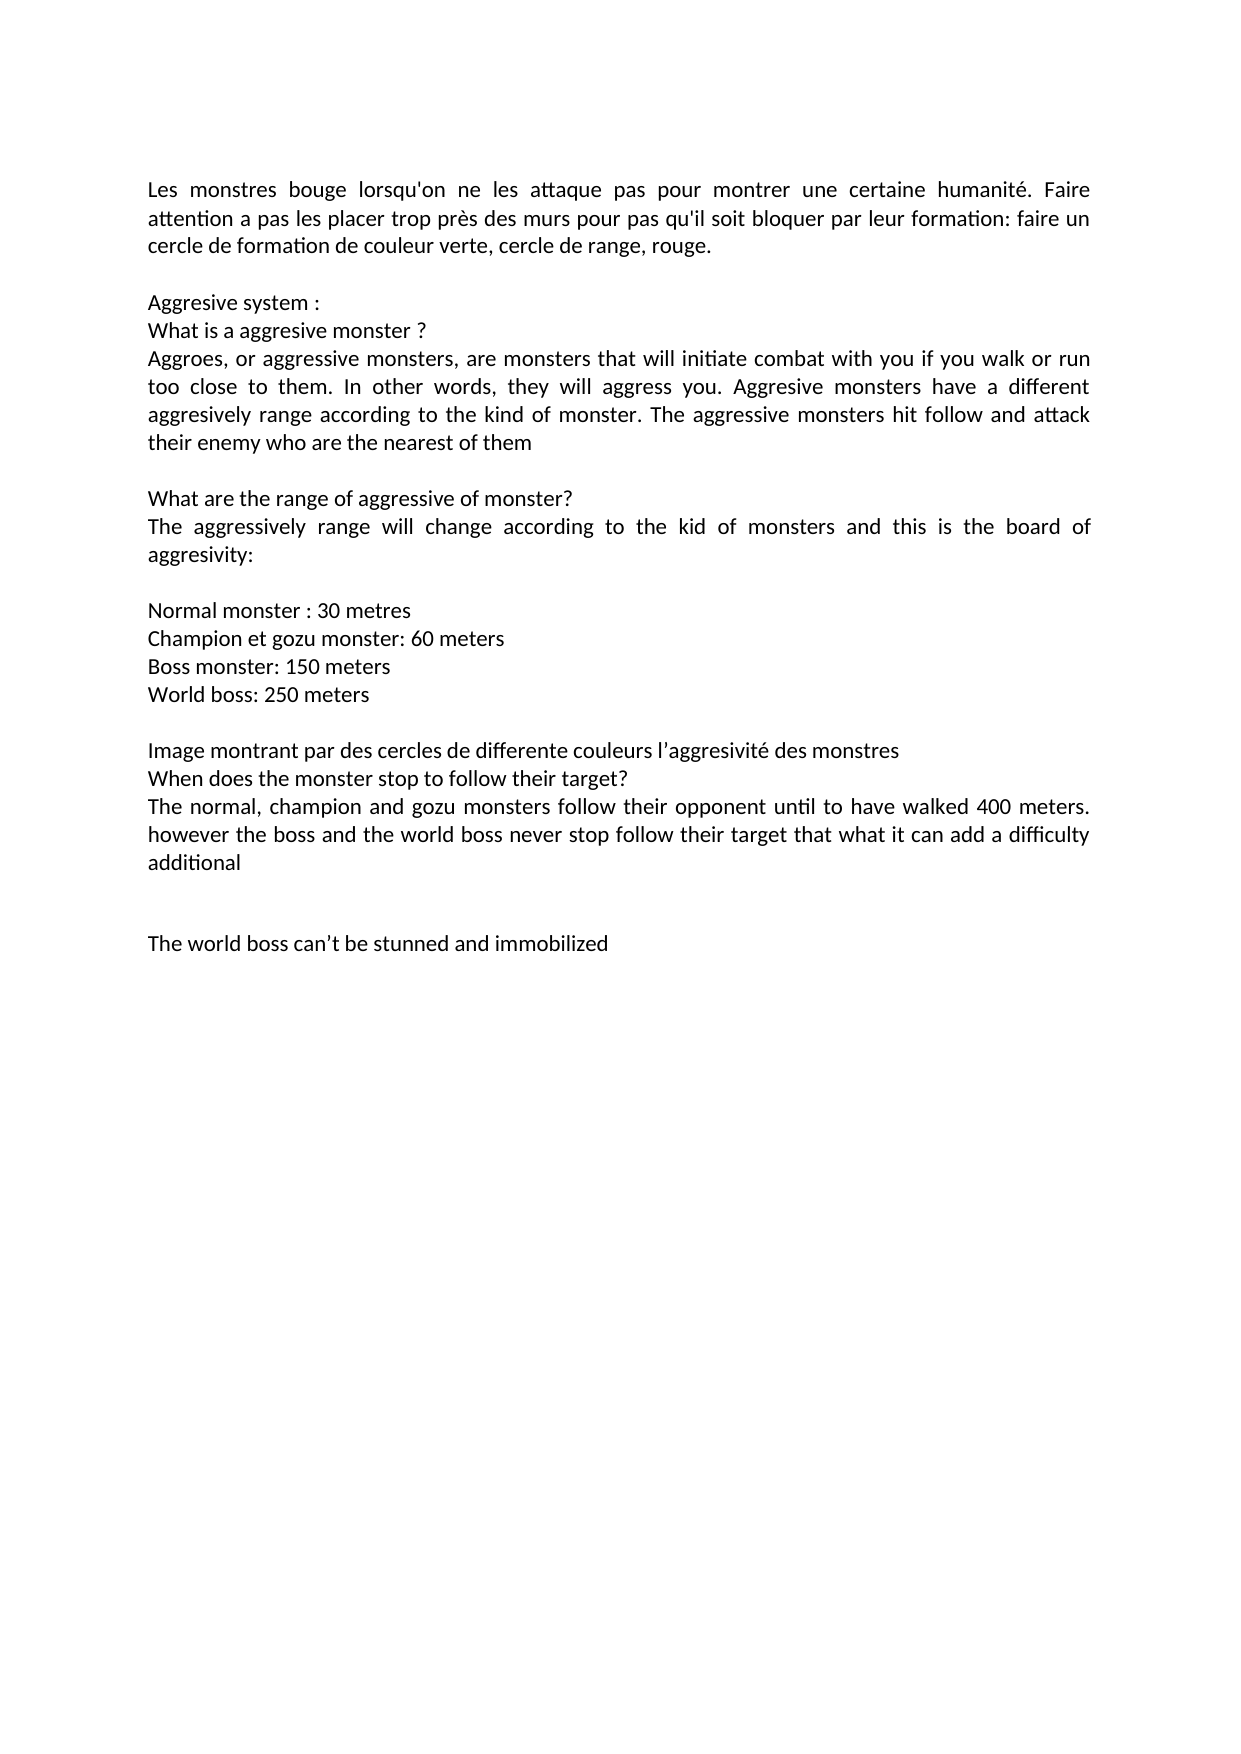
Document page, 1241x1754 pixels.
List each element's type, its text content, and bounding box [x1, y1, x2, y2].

text Champion et gozu monster: [148, 624, 1093, 652]
text Image montrant par des cercles de differente couleurs l’aggresivité des monstres [148, 736, 1093, 764]
text Aggroes, or aggressive monsters, are monsters that will initiate combat with you if you walk or run too close to them. In other words, they will aggress you. Aggresive monsters have a different aggresively range according to the kind of monster. The aggressive monsters hit follow and attack their enemy who are the nearest of them [148, 344, 1093, 456]
text Boss monster: [148, 652, 1093, 680]
text What is a aggresive monster ? [148, 316, 1093, 344]
text The normal, champion and gozu monsters follow their opponent until to have walked . however the boss and the world boss never stop follow their target that what it can add a difficulty additional [148, 792, 1093, 876]
text World boss: [148, 680, 1093, 708]
text Aggresive system : [148, 288, 1093, 316]
text The world boss can’t be stunned and immobilized [148, 929, 1093, 957]
text Normal monster : [148, 596, 1093, 624]
text Les monstres bouge lorsqu'on ne les attaque pas pour montrer une certaine humanité. Faire attention a pas les placer trop près des murs pour pas qu'il soit bloquer par leur formation: faire un cercle de formation de couleur verte, cercle de range, rouge. [148, 176, 1093, 260]
text The aggressively range will change according to the kid of monsters and this is the board of aggresivity: [148, 512, 1093, 568]
text What are the range of aggressive of monster? [148, 484, 1093, 512]
text When does the monster stop to follow their target? [148, 764, 1093, 792]
